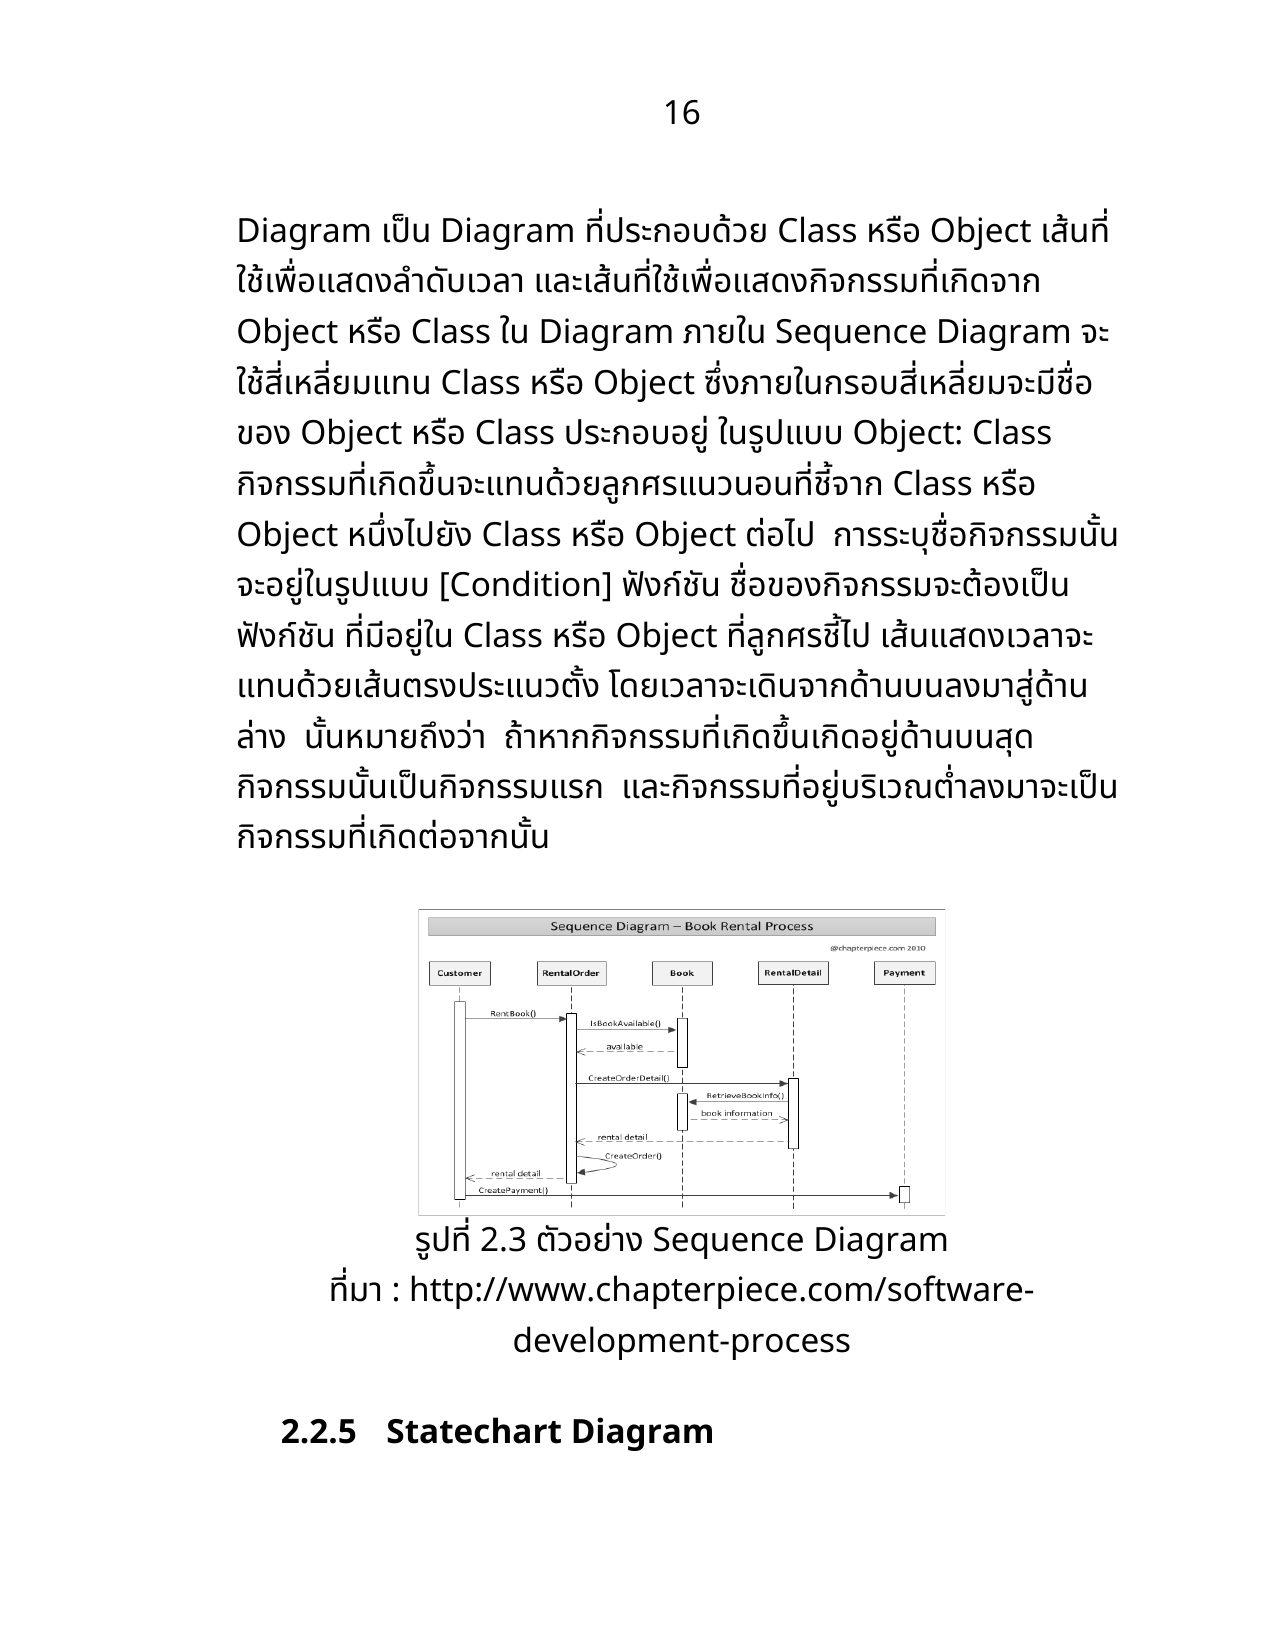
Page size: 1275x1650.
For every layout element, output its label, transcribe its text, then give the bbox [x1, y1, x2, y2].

text รูปที่ 2.3 ตัวอย่าง Sequence Diagram [236, 1216, 1127, 1266]
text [236, 207, 1127, 864]
text 2.2.5 Statechart Diagram [236, 1408, 1127, 1453]
picture [418, 909, 946, 1216]
text ที่มา : http://www.chapterpiece.com/software-development-process [236, 1266, 1127, 1362]
